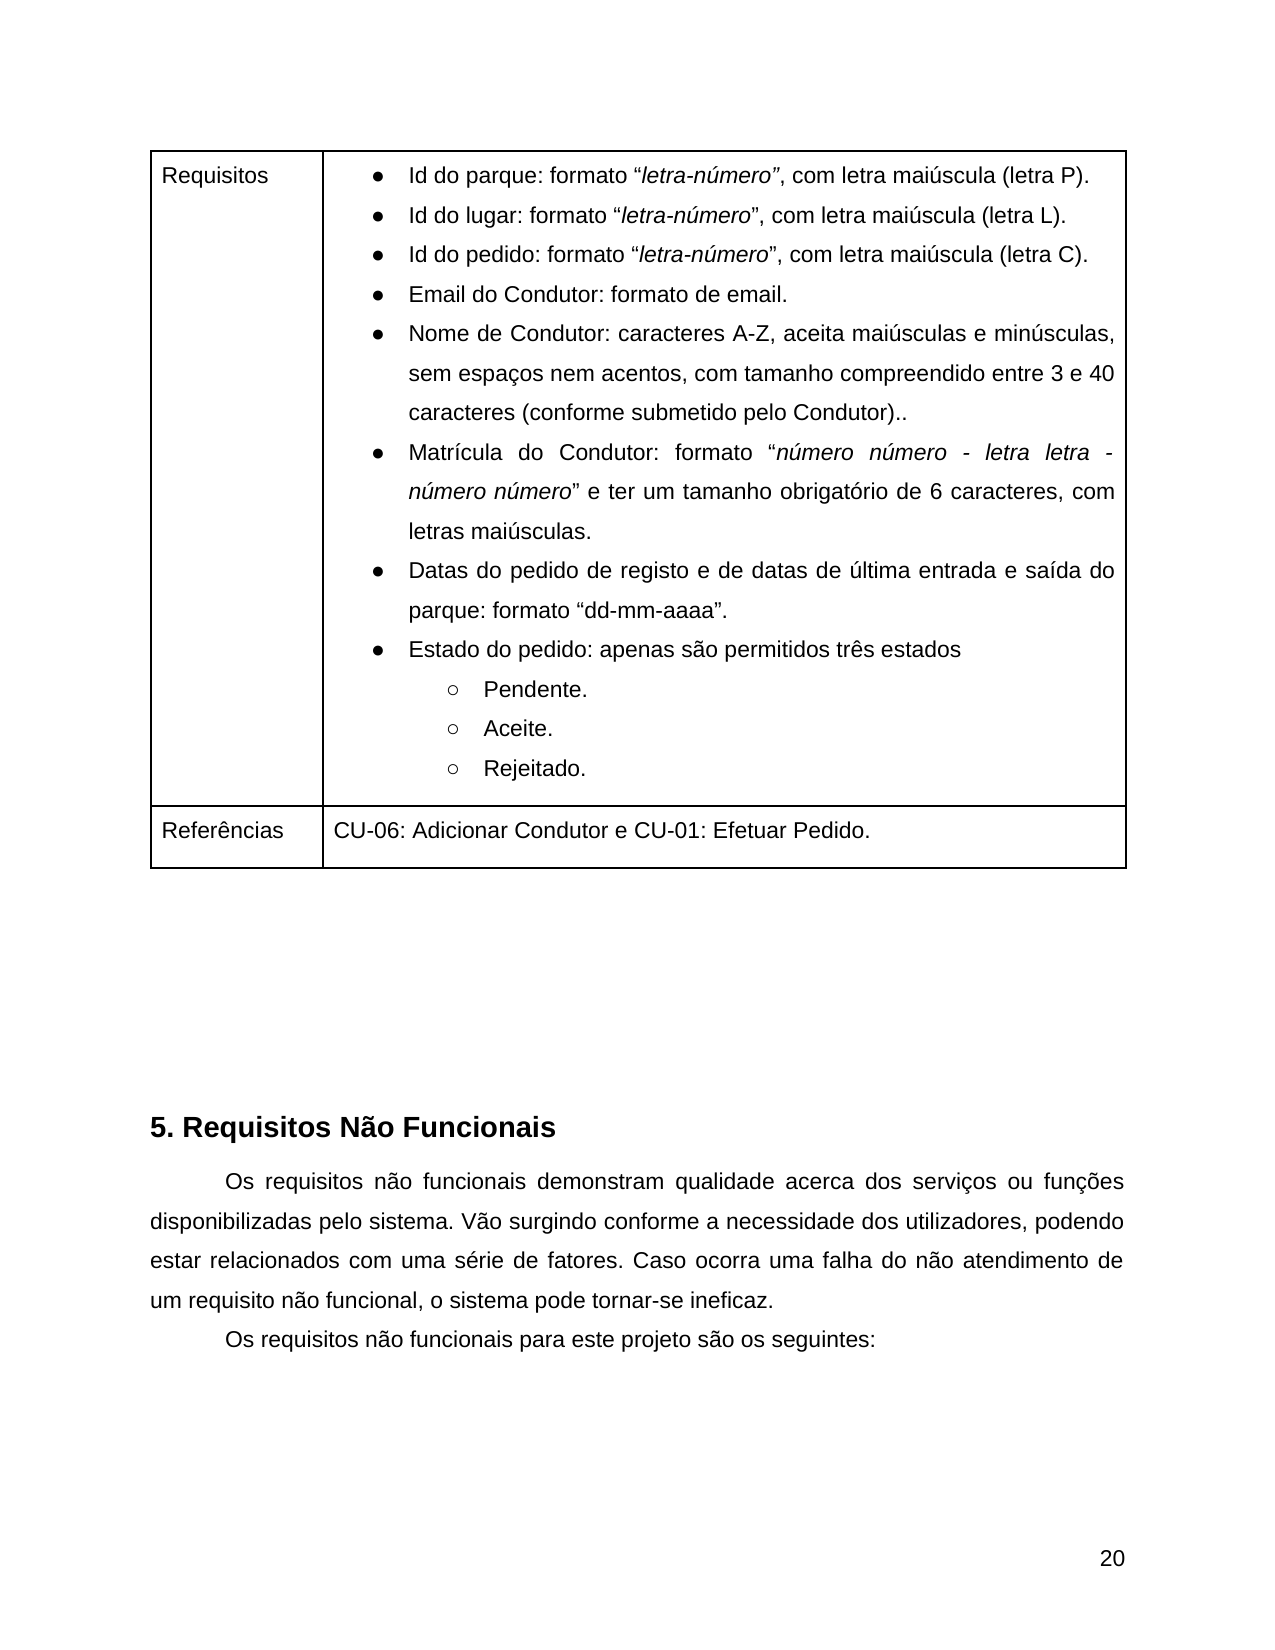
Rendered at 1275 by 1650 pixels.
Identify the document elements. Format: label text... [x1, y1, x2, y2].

text Os requisitos não funcionais demonstram qualidade acerca dos serviços ou funções disponibilizadas pelo sistema. Vão surgindo conforme a necessidade dos utilizadores, podendo estar relacionados com uma série de fatores. Caso ocorra uma falha do não atendimento de um requisito não funcional, o sistema pode tornar-se ineficaz. [150, 1168, 1125, 1313]
text Os requisitos não funcionais para este projeto são os seguintes: [150, 1326, 1125, 1353]
table_cell CU-06: Adicionar Condutor e CU-01: Efetuar Pedido. [324, 807, 1125, 867]
table_cell Referências [152, 807, 322, 867]
subtitle 5. Requisitos Não Funcionais [150, 1110, 1125, 1143]
table_cell Id do parque: formato “letra-número”, com letra maiúscula (letra P). Id do lugar: formato “letra-número”, com letra maiúscula (letra L). Id do pedido: formato “letra-número”, com letra maiúscula (letra C). Email do Condutor: formato de email. Nome de Condutor: caracteres A-Z, aceita maiúsculas e minúsculas, sem espaços nem acentos, com tamanho compreendido entre 3 e 40 caracteres (conforme submetido pelo Condutor).. Matrícula do Condutor: formato “número número - letra letra - número número” e ter um tamanho obrigatório de 6 caracteres, com letras maiúsculas. Datas do pedido de registo e de datas de última entrada e saída do parque: formato “dd-mm-aaaa”. Estado do pedido: apenas são permitidos três estados Pendente. Aceite. Rejeitado. [324, 152, 1125, 804]
table_cell Requisitos [152, 152, 322, 804]
